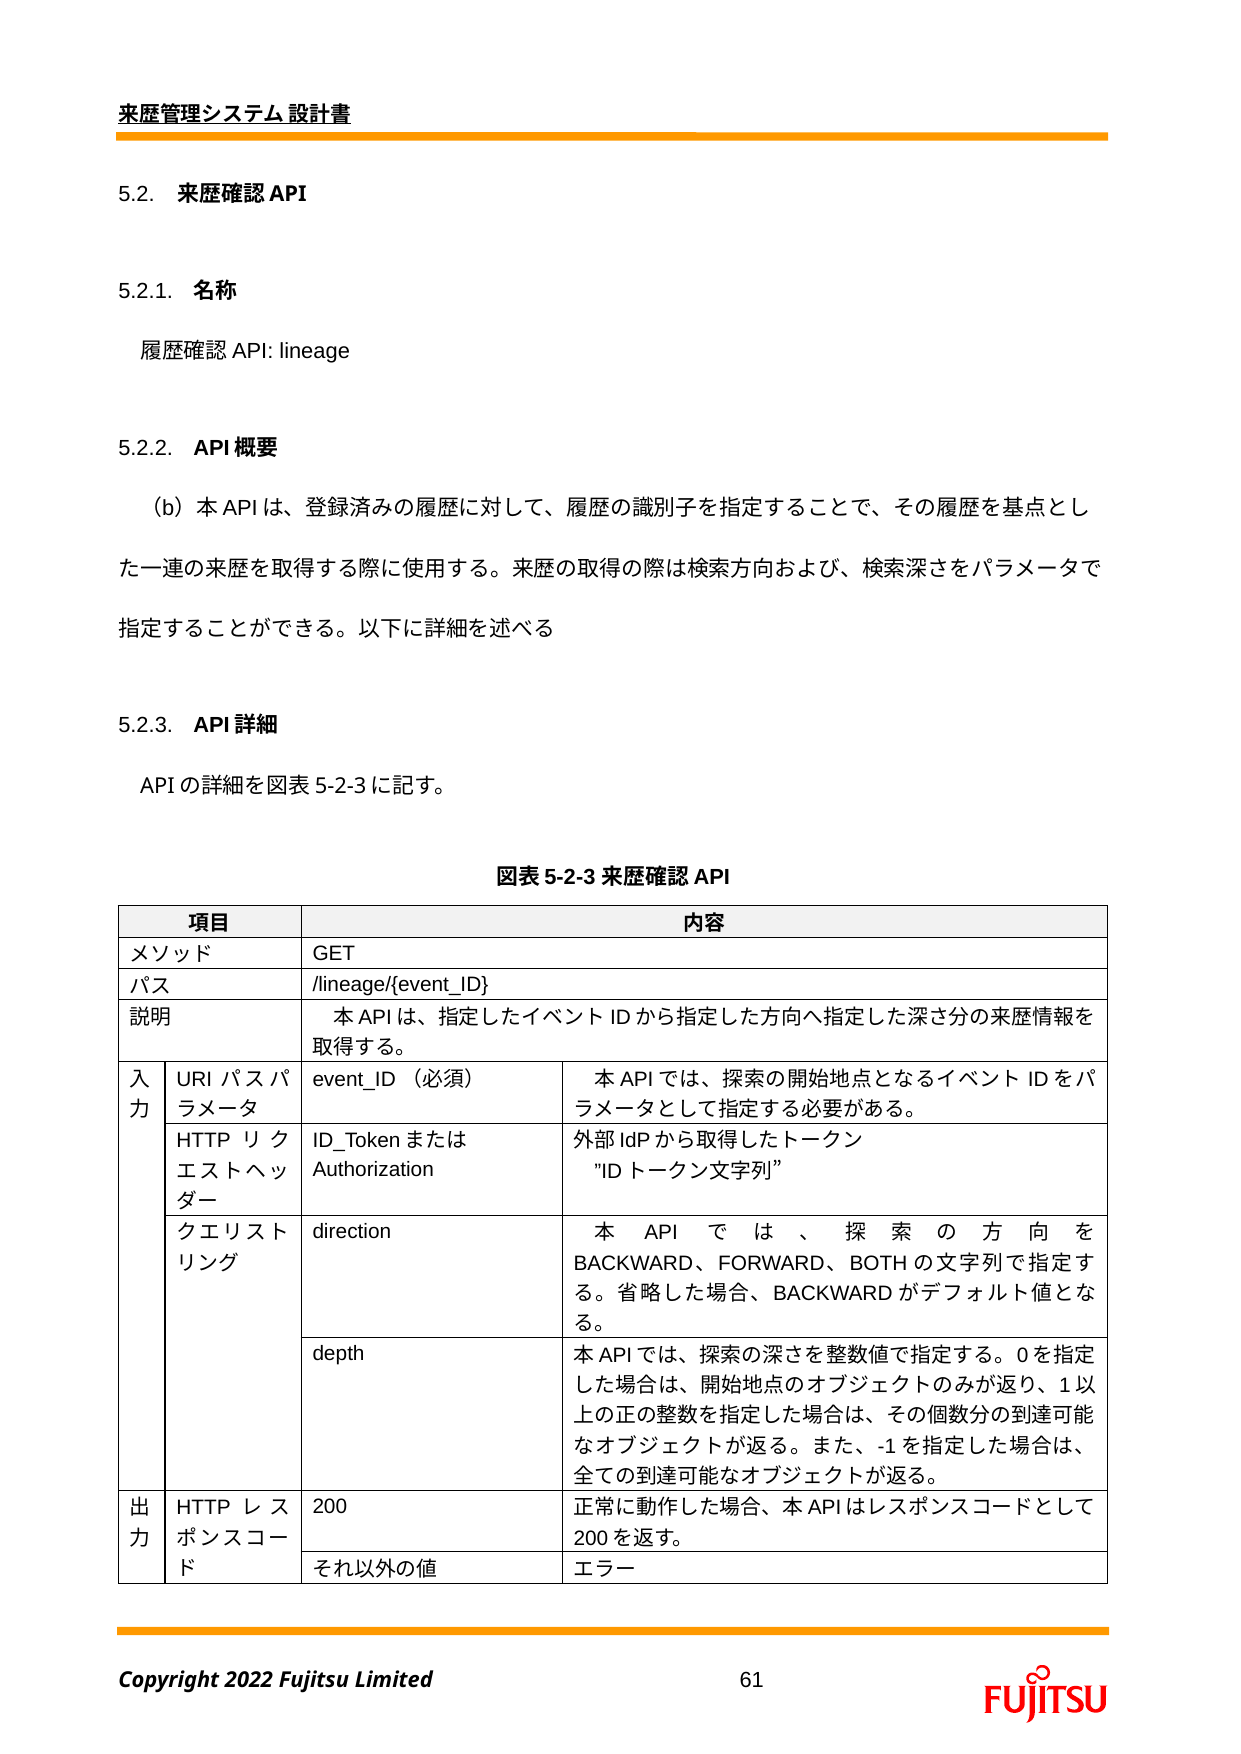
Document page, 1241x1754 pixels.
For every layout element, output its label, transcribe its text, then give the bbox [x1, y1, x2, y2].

table_cell 正常に動作した場合、本APIはレスポンスコードとして200を返す。 [563, 1491, 1107, 1551]
table_cell event_ID （必須） [302, 1062, 562, 1123]
table_cell GET [302, 938, 1107, 968]
subtitle API詳細 [118, 693, 1107, 754]
table_cell 外部IdPから取得したトークン ”IDトークン文字列” [563, 1124, 1107, 1214]
subtitle 名称 [118, 258, 1107, 319]
table_cell エラー [563, 1552, 1107, 1582]
table_cell 200 [302, 1491, 562, 1551]
text （b）本APIは、登録済みの履歴に対して、履歴の識別子を指定することで、その履歴を基点とした一連の来歴を取得する際に使用する。来歴の取得の際は検索方向および、検索深さをパラメータで指定することができる。以下に詳細を述べる [118, 476, 1107, 657]
subtitle 来歴確認API [118, 162, 1107, 223]
table_cell クエリストリング [166, 1216, 301, 1489]
table_cell 本APIは、指定したイベントIDから指定した方向へ指定した深さ分の来歴情報を取得する。 [302, 1000, 1107, 1061]
table_cell URIパスパラメータ [166, 1062, 301, 1123]
table_cell 出力 [119, 1491, 164, 1582]
table_cell depth [302, 1338, 562, 1489]
table_cell 説明 [119, 1000, 301, 1061]
table_header 内容 [302, 906, 1107, 937]
text 履歴確認API: lineage [118, 319, 1107, 379]
subtitle API概要 [118, 415, 1107, 476]
table_cell 入力 [119, 1062, 164, 1489]
table_cell メソッド [119, 938, 301, 968]
table_cell direction [302, 1216, 562, 1337]
table_cell /lineage/{event_ID} [302, 969, 1107, 999]
table_cell 本APIでは、探索の開始地点となるイベントIDをパラメータとして指定する必要がある。 [563, 1062, 1107, 1123]
table_cell ID_Tokenまたは Authorization [302, 1124, 562, 1214]
text 図表5-2-3 来歴確認API [118, 844, 1107, 905]
table_cell 本APIでは、探索の深さを整数値で指定する。0を指定した場合は、開始地点のオブジェクトのみが返り、1以上の正の整数を指定した場合は、その個数分の到達可能なオブジェクトが返る。また、-1を指定した場合は、全ての到達可能なオブジェクトが返る。 [563, 1338, 1107, 1489]
table_cell パス [119, 969, 301, 999]
text APIの詳細を図表5-2-3に記す。 [118, 754, 1107, 814]
table_cell それ以外の値 [302, 1552, 562, 1582]
table_header 項目 [119, 906, 301, 937]
table_cell HTTPレスポンスコード [166, 1491, 301, 1582]
table_cell 本APIでは、探索の方向をBACKWARD、FORWARD、BOTHの文字列で指定する。省略した場合、BACKWARDがデフォルト値となる。 [563, 1216, 1107, 1337]
table_cell HTTPリクエストヘッダー [166, 1124, 301, 1214]
